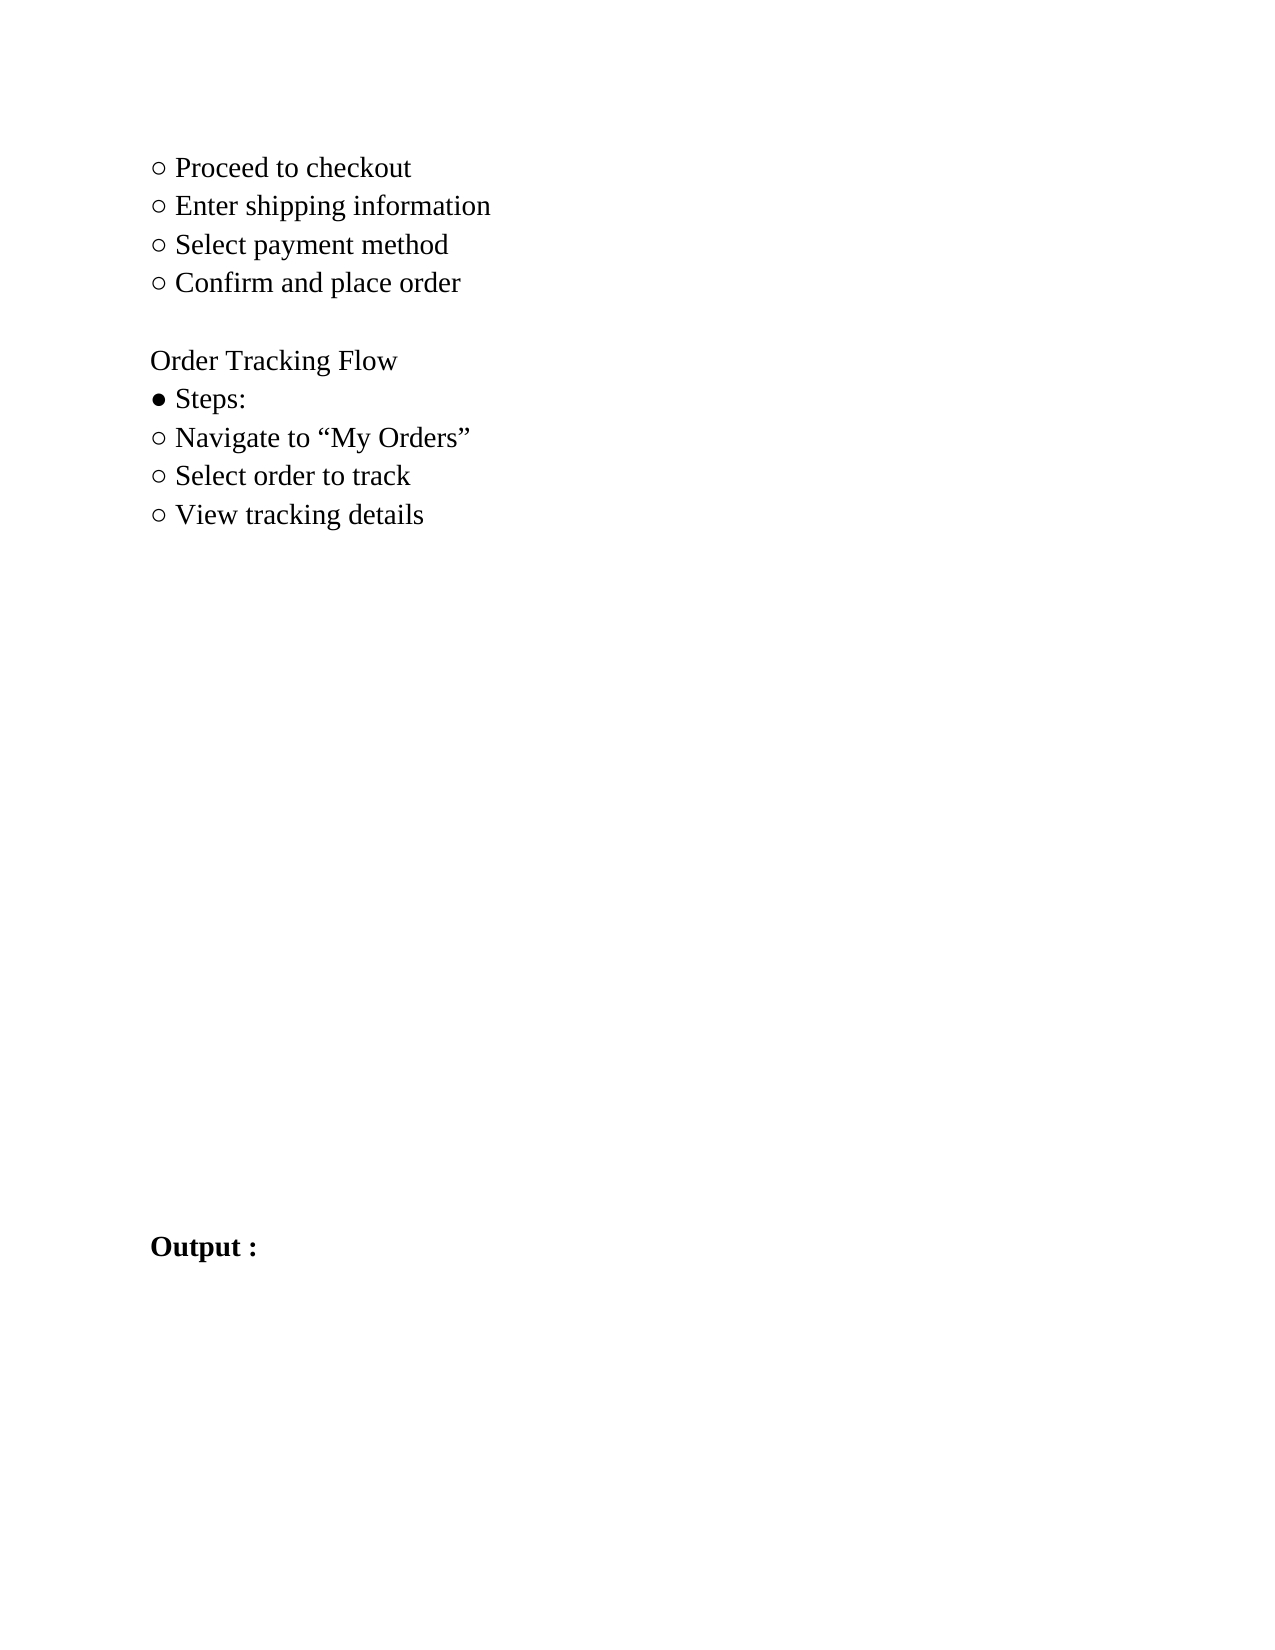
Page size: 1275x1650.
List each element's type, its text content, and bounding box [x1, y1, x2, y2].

text ○ Enter shipping information [150, 188, 1125, 222]
text ○ Select order to track [150, 458, 1125, 492]
text ○ View tracking details [150, 497, 1125, 530]
text Output : [150, 1229, 1125, 1263]
text ○ Confirm and place order [150, 266, 1125, 299]
text ○ Select payment method [150, 227, 1125, 261]
text ● Steps: [150, 381, 1125, 415]
text Order Tracking Flow [150, 343, 1125, 376]
text ○ Navigate to “My Orders” [150, 420, 1125, 453]
text ○ Proceed to checkout [150, 150, 1125, 183]
